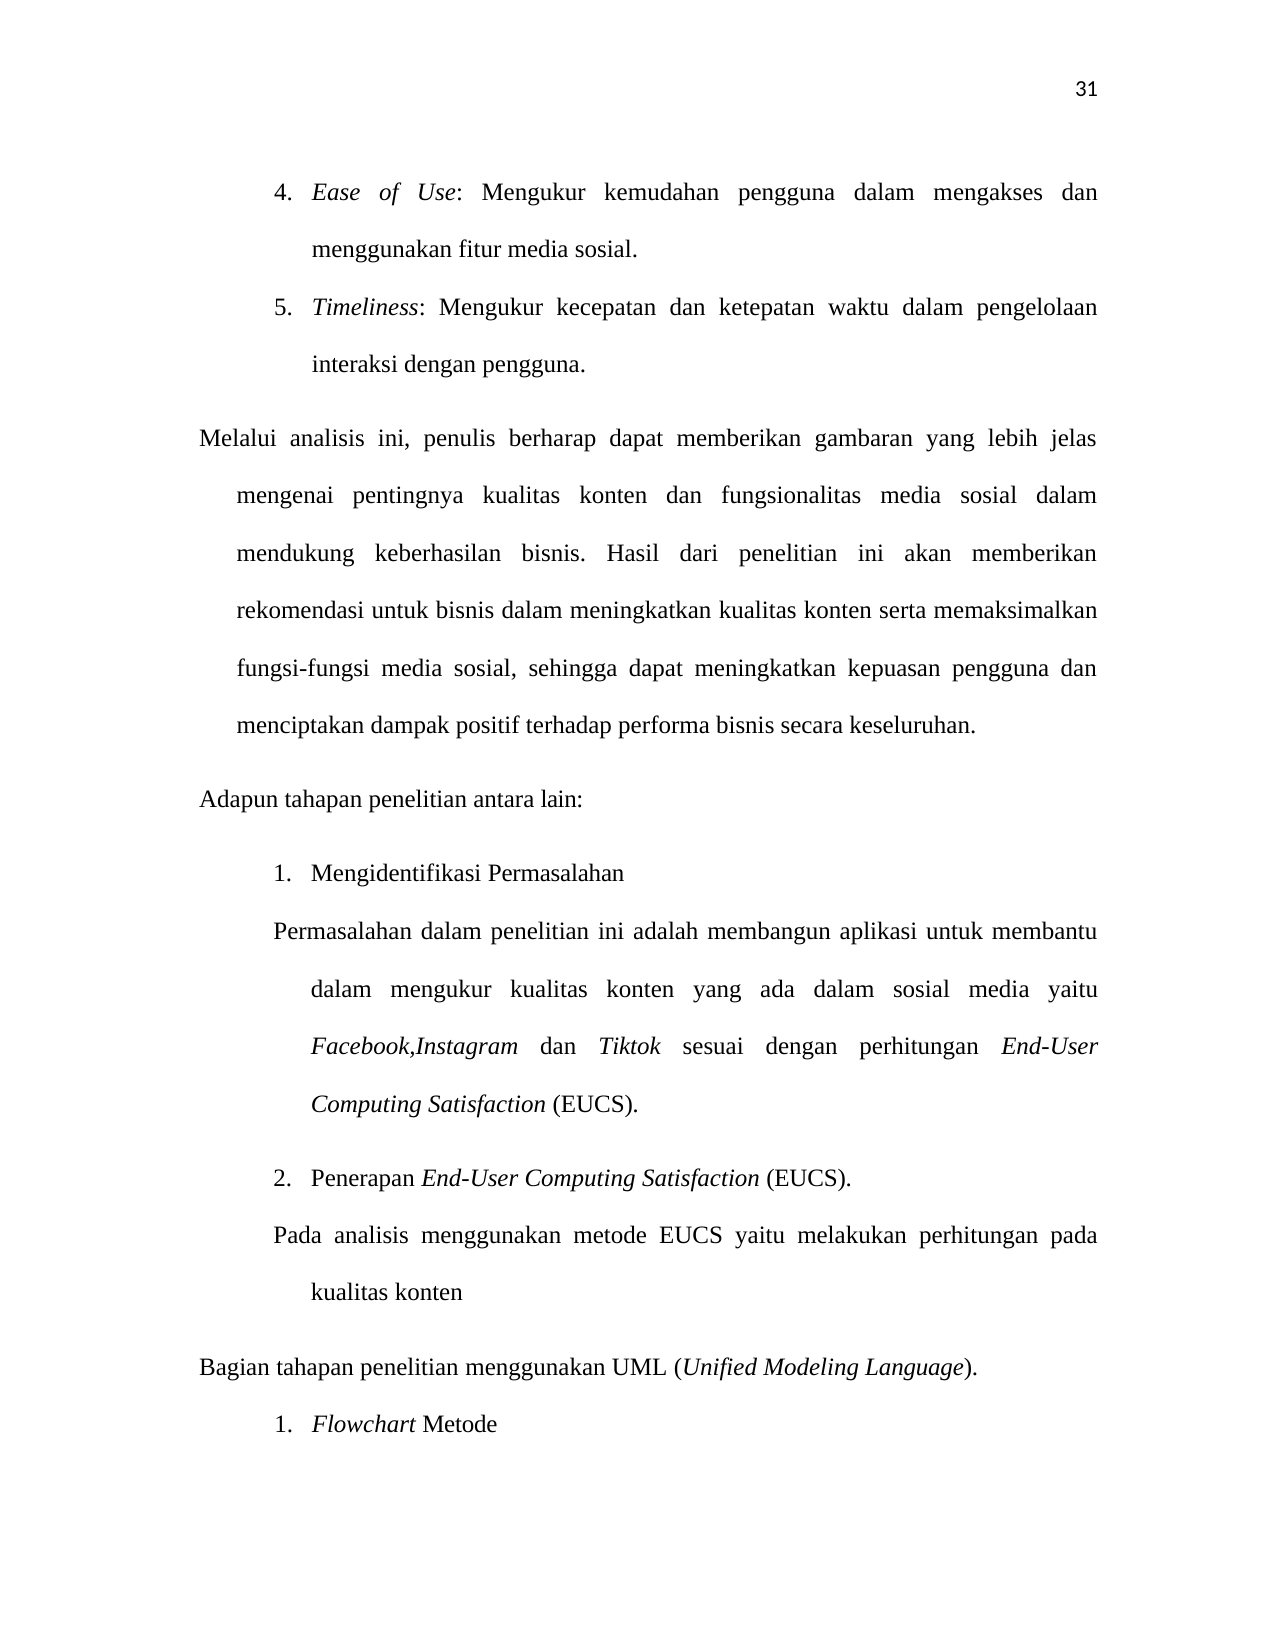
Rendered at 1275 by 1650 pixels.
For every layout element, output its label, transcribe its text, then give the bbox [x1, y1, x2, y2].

list Penerapan End-User Computing Satisfaction (EUCS). [273, 1163, 1246, 1191]
text Pada analisis menggunakan metode EUCS yaitu melakukan perhitungan pada kualitas konten [273, 1221, 1098, 1306]
list Timeliness: Mengukur kecepatan dan ketepatan waktu dalam pengelolaan interaksi dengan pengguna. [274, 292, 1098, 378]
text Melalui analisis ini, penulis berharap dapat memberikan gambaran yang lebih jelas mengenai pentingnya kualitas konten dan fungsionalitas media sosial dalam mendukung keberhasilan bisnis. Hasil dari penelitian ini akan memberikan rekomendasi untuk bisnis dalam meningkatkan kualitas konten serta memaksimalkan fungsi-fungsi media sosial, sehingga dapat meningkatkan kepuasan pengguna dan menciptakan dampak positif terhadap performa bisnis secara keseluruhan. [199, 423, 1098, 739]
text Permasalahan dalam penelitian ini adalah membangun aplikasi untuk membantu dalam mengukur kualitas konten yang ada dalam sosial media yaitu Facebook,Instagram dan Tiktok sesuai dengan perhitungan End-User Computing Satisfaction (EUCS). [273, 916, 1098, 1117]
text Bagian tahapan penelitian menggunakan UML (Unified Modeling Language). [199, 1352, 1246, 1380]
list Ease of Use: Mengukur kemudahan pengguna dalam mengakses dan menggunakan fitur media sosial. [274, 177, 1098, 263]
list Mengidentifikasi Permasalahan [273, 858, 1246, 887]
text Adapun tahapan penelitian antara lain: [199, 784, 1246, 813]
list Flowchart Metode [274, 1409, 1246, 1438]
